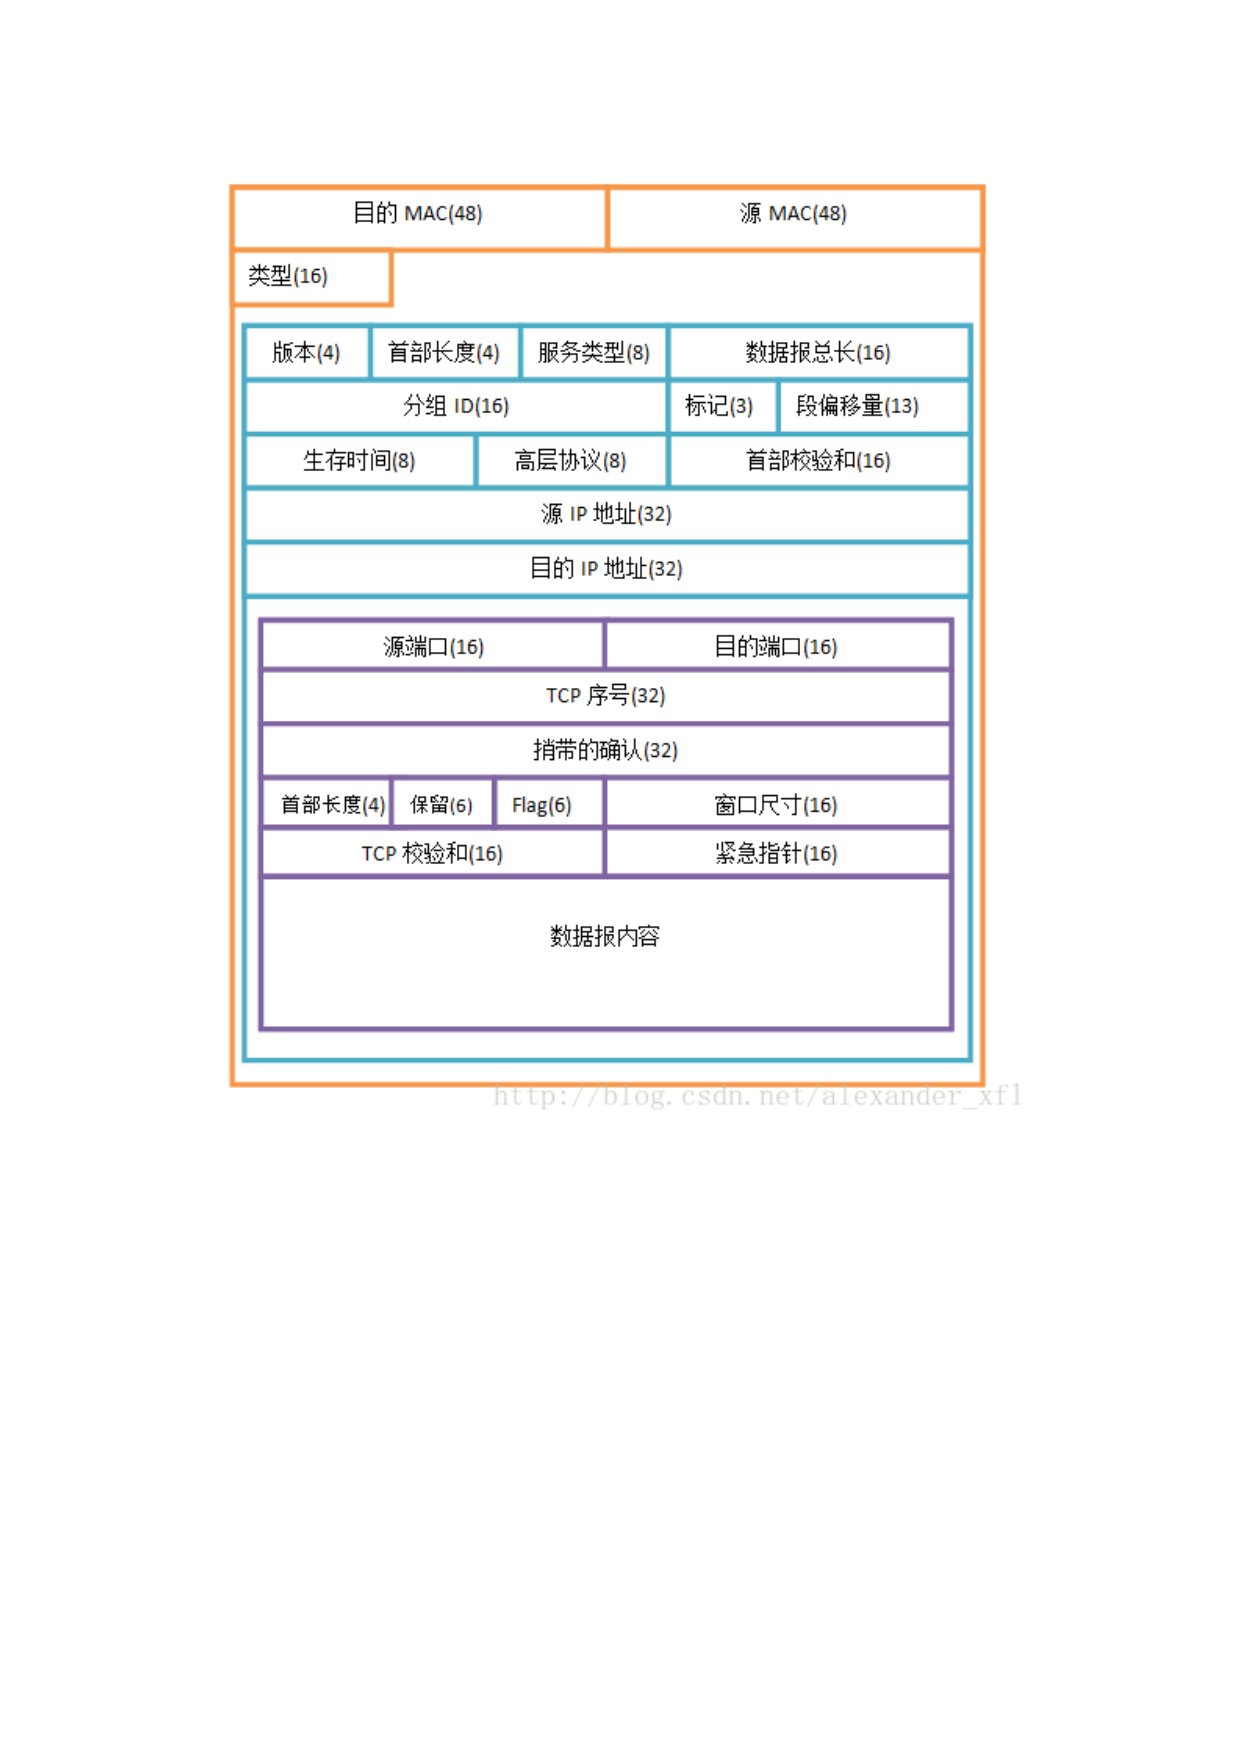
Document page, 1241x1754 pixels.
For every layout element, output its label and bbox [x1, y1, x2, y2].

picture [187, 162, 1044, 1127]
